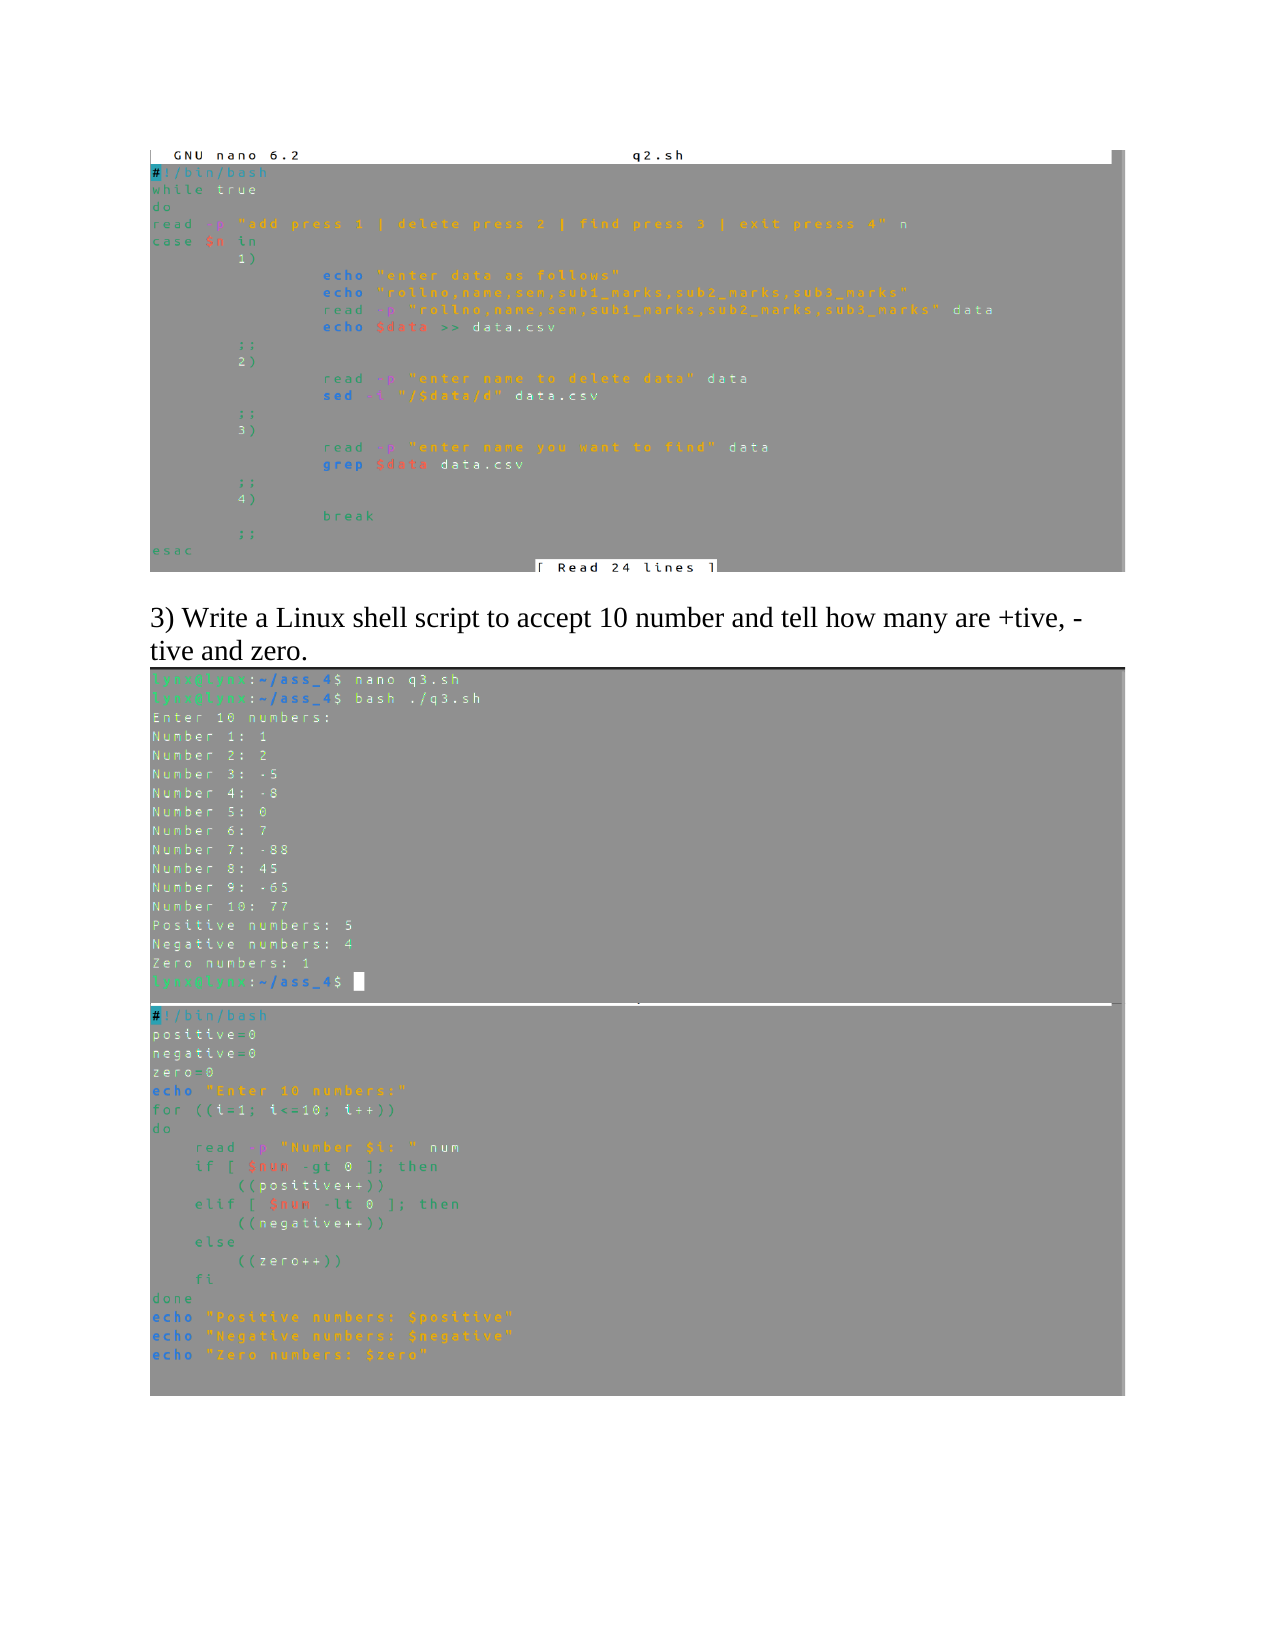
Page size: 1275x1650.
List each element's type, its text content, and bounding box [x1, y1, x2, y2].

picture [150, 150, 1125, 572]
text 3) Write a Linux shell script to accept 10 number and tell how many are +tive, -tive and zero. [150, 600, 1125, 667]
picture [150, 667, 1125, 1396]
